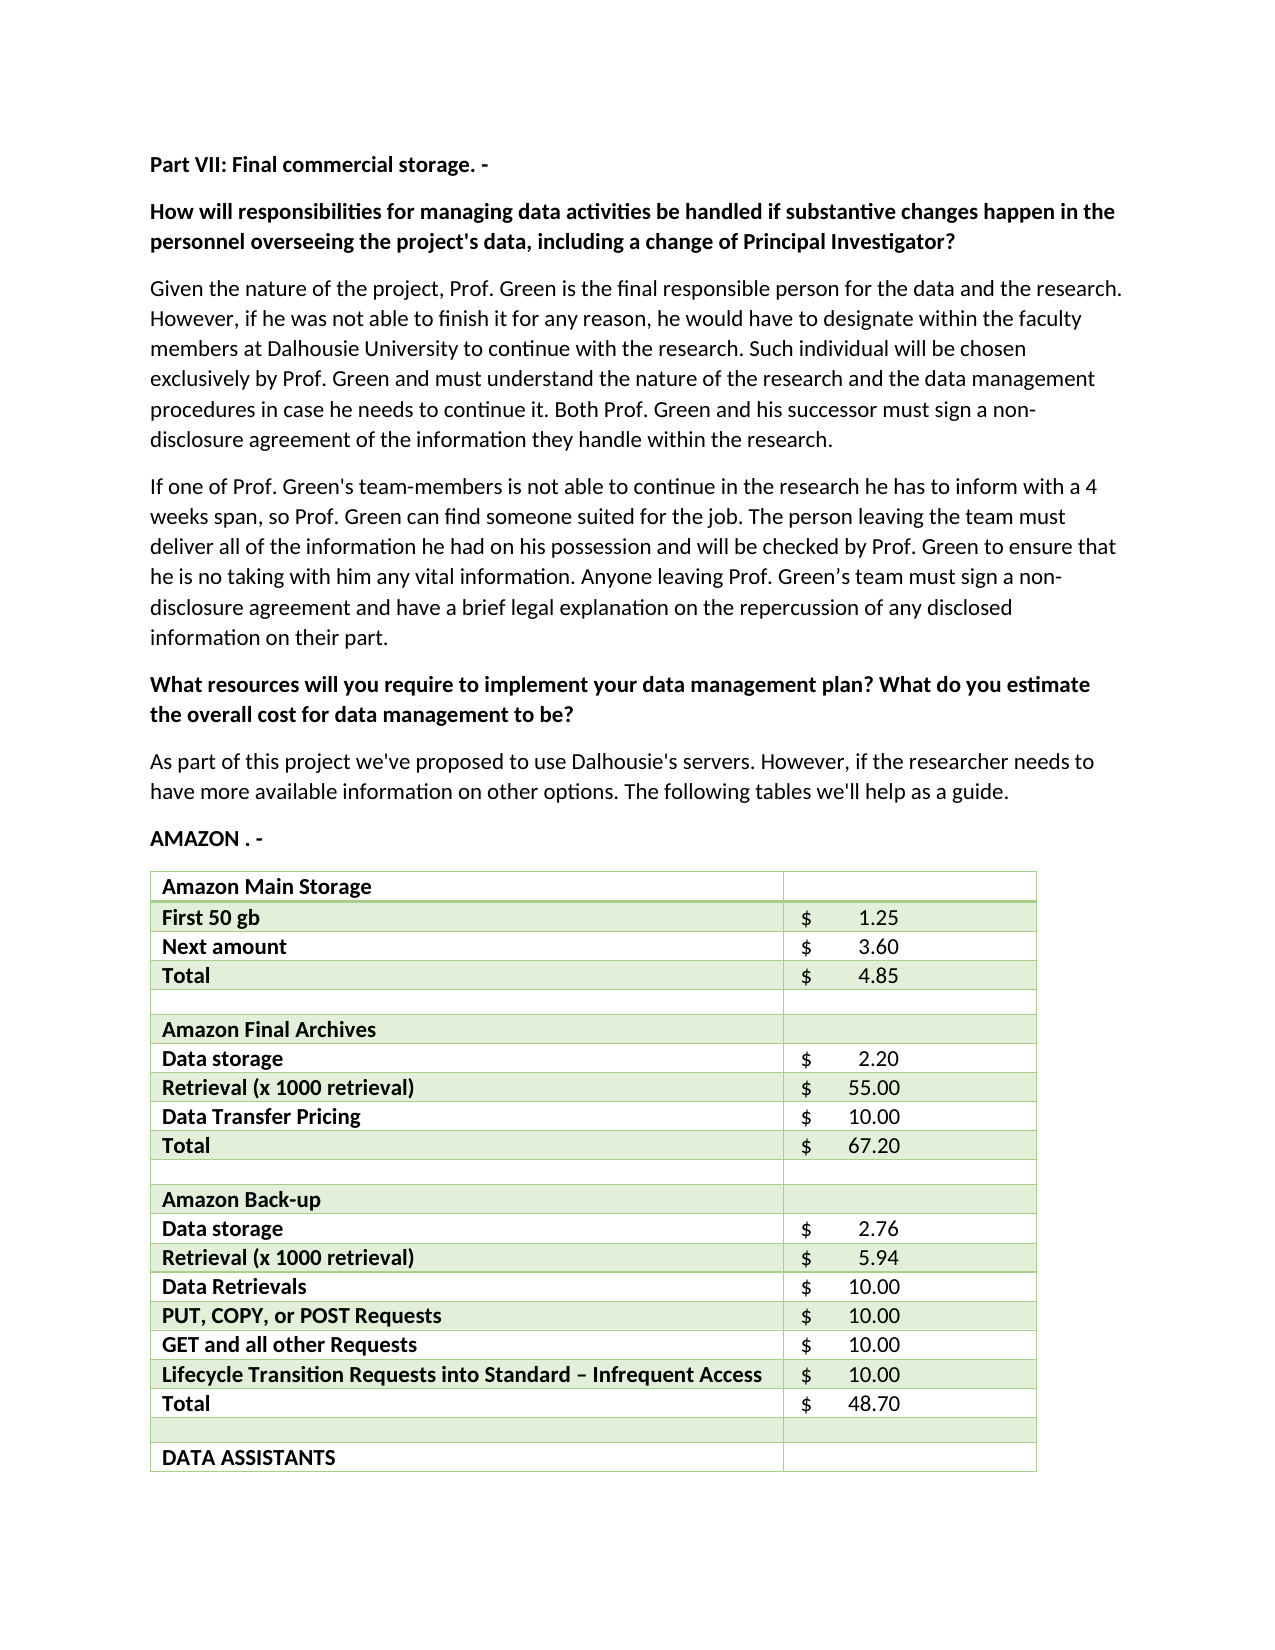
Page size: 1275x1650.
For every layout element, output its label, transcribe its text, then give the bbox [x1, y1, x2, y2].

table_cell Total [151, 1389, 783, 1417]
text AMAZON . - [150, 824, 1125, 852]
table_cell First 50 gb [151, 903, 783, 931]
table_cell [784, 1015, 1036, 1043]
table_cell Data storage [151, 1044, 783, 1072]
table_cell $ 10.00 [784, 1302, 1036, 1329]
text What resources will you require to implement your data management plan? What do you estimate the overall cost for data management to be? [150, 670, 1125, 728]
table_cell $ 67.20 [784, 1131, 1036, 1159]
table_cell [784, 990, 1036, 1014]
text Part VII: Final commercial storage. - [150, 150, 1125, 178]
text As part of this project we've proposed to use Dalhousie's servers. However, if the researcher needs to have more available information on other options. The following tables we'll help as a guide. [150, 747, 1125, 805]
table_cell $ 2.20 [784, 1044, 1036, 1072]
table_cell [784, 1418, 1036, 1442]
table_cell GET and all other Requests [151, 1331, 783, 1359]
table_cell [784, 1160, 1036, 1184]
table_cell Retrieval (x 1000 retrieval) [151, 1073, 783, 1101]
table_header Amazon Main Storage [151, 872, 783, 900]
table_cell $ 1.25 [784, 903, 1036, 931]
table_cell PUT, COPY, or POST Requests [151, 1302, 783, 1329]
table_cell $ 10.00 [784, 1102, 1036, 1130]
table_cell Data Retrievals [151, 1273, 783, 1301]
text If one of Prof. Green's team-members is not able to continue in the research he has to inform with a 4 weeks span, so Prof. Green can find someone suited for the job. The person leaving the team must deliver all of the information he had on his possession and will be checked by Prof. Green to ensure that he is no taking with him any vital information. Anyone leaving Prof. Green’s team must sign a non-disclosure agreement and have a brief legal explanation on the repercussion of any disclosed information on their part. [150, 472, 1125, 651]
table_cell Data storage [151, 1214, 783, 1242]
table_cell Retrieval (x 1000 retrieval) [151, 1244, 783, 1271]
table_cell $ 3.60 [784, 932, 1036, 960]
table_cell $ 2.76 [784, 1214, 1036, 1242]
table_cell $ 10.00 [784, 1360, 1036, 1388]
table_cell Total [151, 1131, 783, 1159]
table_cell [784, 1185, 1036, 1213]
table_cell [151, 1418, 783, 1442]
table_cell [784, 1443, 1036, 1471]
table_cell Data Transfer Pricing [151, 1102, 783, 1130]
table_cell $ 10.00 [784, 1331, 1036, 1359]
table_cell $ 4.85 [784, 961, 1036, 989]
table_cell Lifecycle Transition Requests into Standard – Infrequent Access [151, 1360, 783, 1388]
table_cell $ 48.70 [784, 1389, 1036, 1417]
table_cell Amazon Back-up [151, 1185, 783, 1213]
table_cell [151, 990, 783, 1014]
table_cell [151, 1160, 783, 1184]
table_header [784, 872, 1036, 900]
table_cell Amazon Final Archives [151, 1015, 783, 1043]
table_cell Total [151, 961, 783, 989]
text Given the nature of the project, Prof. Green is the final responsible person for the data and the research. However, if he was not able to finish it for any reason, he would have to designate within the faculty members at Dalhousie University to continue with the research. Such individual will be chosen exclusively by Prof. Green and must understand the nature of the research and the data management procedures in case he needs to continue it. Both Prof. Green and his successor must sign a non-disclosure agreement of the information they handle within the research. [150, 274, 1125, 453]
table_cell $ 55.00 [784, 1073, 1036, 1101]
table_cell Next amount [151, 932, 783, 960]
table_cell $ 10.00 [784, 1273, 1036, 1301]
table_cell $ 5.94 [784, 1244, 1036, 1271]
text How will responsibilities for managing data activities be handled if substantive changes happen in the personnel overseeing the project's data, including a change of Principal Investigator? [150, 197, 1125, 255]
table_cell DATA ASSISTANTS [151, 1443, 783, 1471]
